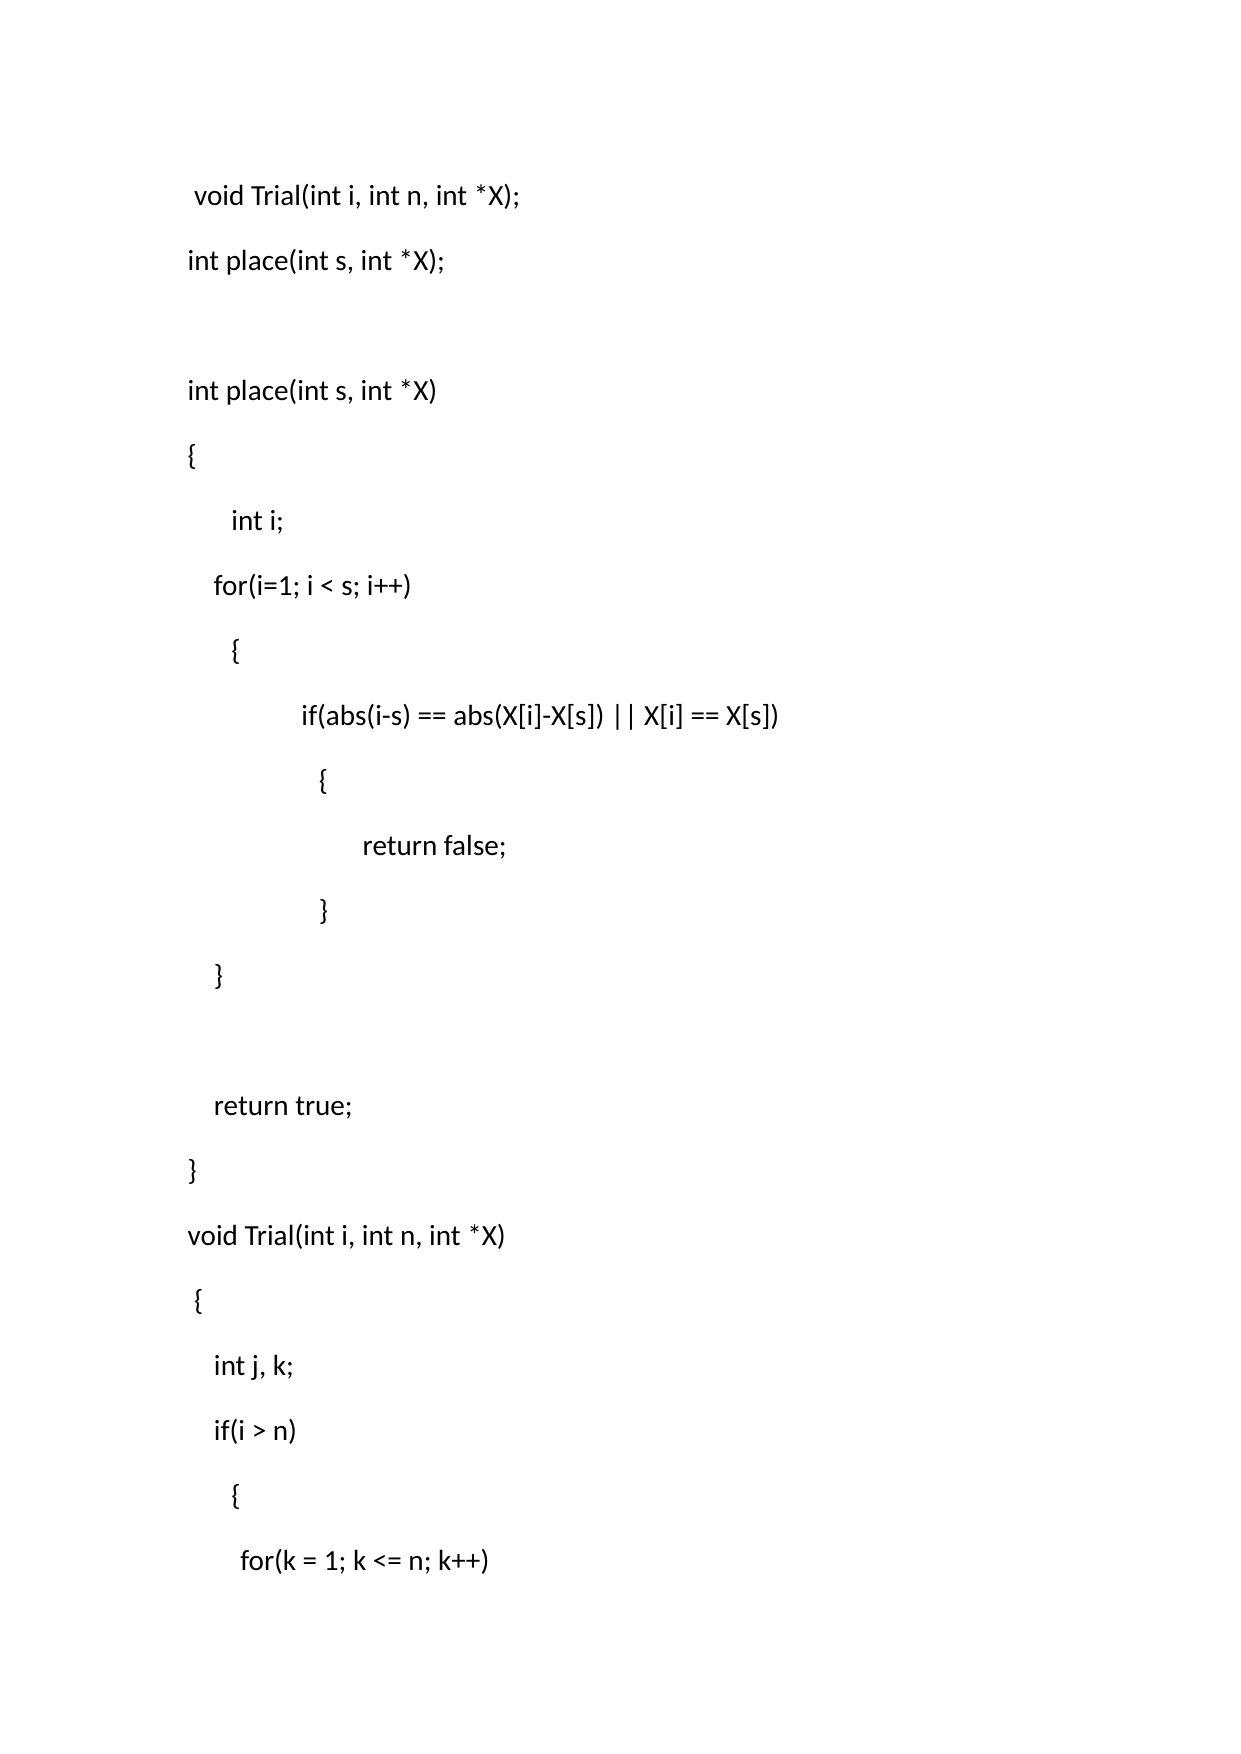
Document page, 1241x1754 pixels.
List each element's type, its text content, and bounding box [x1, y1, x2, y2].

text } [187, 942, 1053, 1007]
text int j, k; [187, 1332, 1053, 1397]
text void Trial(int i, int n, int *X); [187, 162, 1053, 227]
text } [187, 877, 1053, 942]
text { [187, 1462, 1053, 1527]
text if(abs(i-s) == abs(X[i]-X[s]) || X[i] == X[s]) [187, 682, 1053, 747]
text int i; [187, 487, 1053, 552]
text int place(int s, int *X) [187, 357, 1053, 422]
text { [187, 747, 1053, 812]
text if(i > n) [187, 1397, 1053, 1462]
text } [187, 1137, 1053, 1202]
text int place(int s, int *X); [187, 227, 1053, 292]
text { [187, 422, 1053, 487]
text { [187, 617, 1053, 682]
text return true; [187, 1072, 1053, 1137]
text { [187, 1267, 1053, 1332]
text return false; [187, 812, 1053, 877]
text for(i=1; i < s; i++) [187, 552, 1053, 617]
text for(k = 1; k <= n; k++) [187, 1527, 1053, 1592]
text void Trial(int i, int n, int *X) [187, 1202, 1053, 1267]
